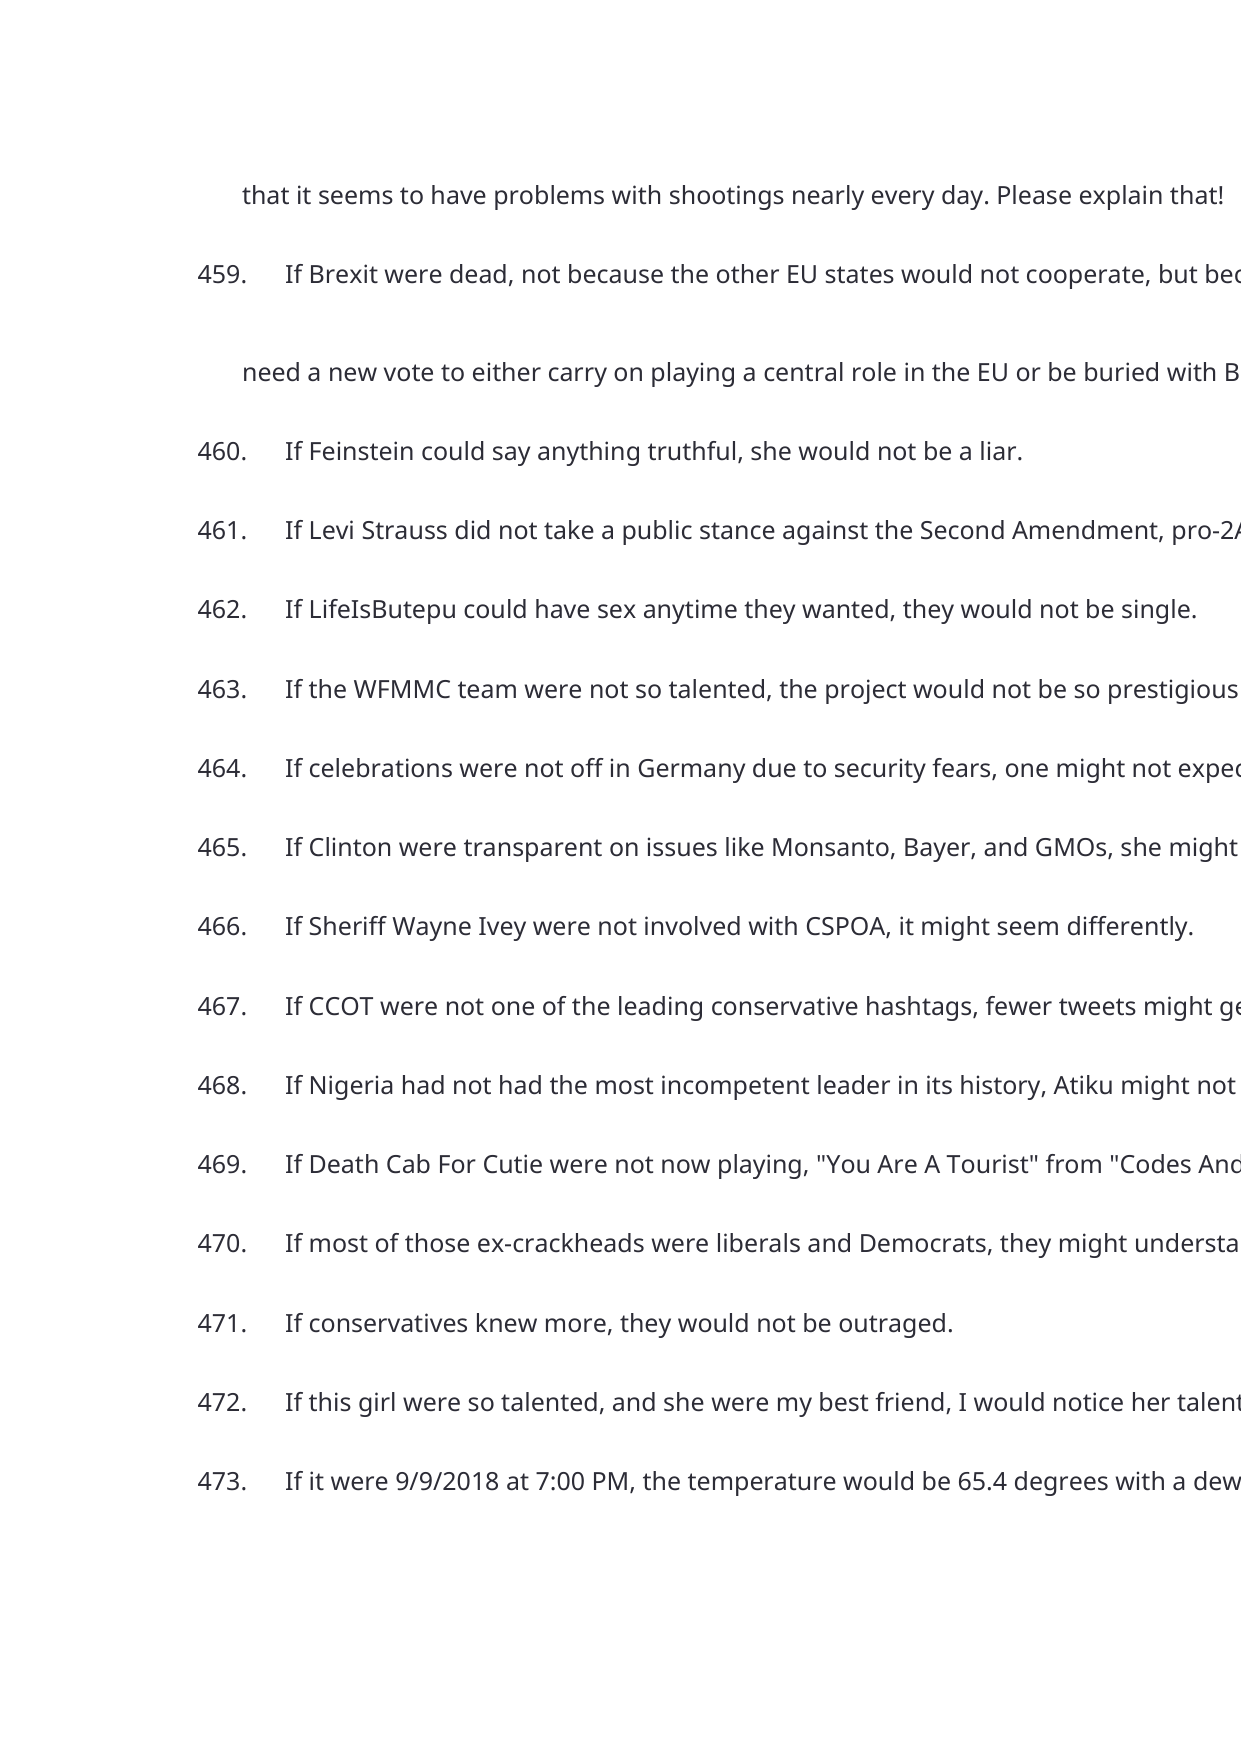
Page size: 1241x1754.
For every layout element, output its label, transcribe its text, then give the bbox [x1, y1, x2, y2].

table_cell If conservatives knew more, they would not be outraged. [186, 1290, 1240, 1369]
table_cell If Nigeria had not had the most incompetent leader in its history, Atiku might not have blasted Buhari. [186, 1052, 1240, 1131]
table_cell If Brexit were dead, not because the other EU states would not cooperate, but because the Conservatives had no viable plan to keep it alive, one would need a new vote to either carry on playing a central role in the EU or be buried with Brexit. [186, 241, 1240, 418]
table_cell If Levi Strauss did not take a public stance against the Second Amendment, pro-2A customers might not feel singled out. [186, 497, 1240, 577]
table_cell If Sheriff Wayne Ivey were not involved with CSPOA, it might seem differently. [186, 894, 1240, 973]
table_cell If Death Cab For Cutie were not now playing, "You Are A Tourist" from "Codes And Keys" might not be heard. [186, 1131, 1240, 1211]
table_cell If the WFMMC team were not so talented, the project would not be so prestigious and effective in promoting big market projects. [186, 656, 1240, 735]
table_cell If this girl were so talented, and she were my best friend, I would notice her talent. [186, 1369, 1240, 1448]
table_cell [186, 162, 1240, 241]
table_cell If most of those ex-crackheads were liberals and Democrats, they might understand the situation better. [186, 1211, 1240, 1290]
table_cell If LifeIsButepu could have sex anytime they wanted, they would not be single. [186, 577, 1240, 656]
table_cell If CCOT were not one of the leading conservative hashtags, fewer tweets might get read by adding CCOT. [186, 973, 1240, 1052]
table_cell If celebrations were not off in Germany due to security fears, one might not expect this to happen across the Western world. [186, 735, 1240, 814]
table_cell If Clinton were transparent on issues like Monsanto, Bayer, and GMOs, she might not be seen as being on the wrong side. [186, 814, 1240, 894]
table_cell If it were 9/9/2018 at 7:00 PM, the temperature would be 65.4 degrees with a dew point of 51.1 and a barometer reading of 29.997 inches. [186, 1449, 1240, 1528]
table_cell If Feinstein could say anything truthful, she would not be a liar. [186, 418, 1240, 497]
